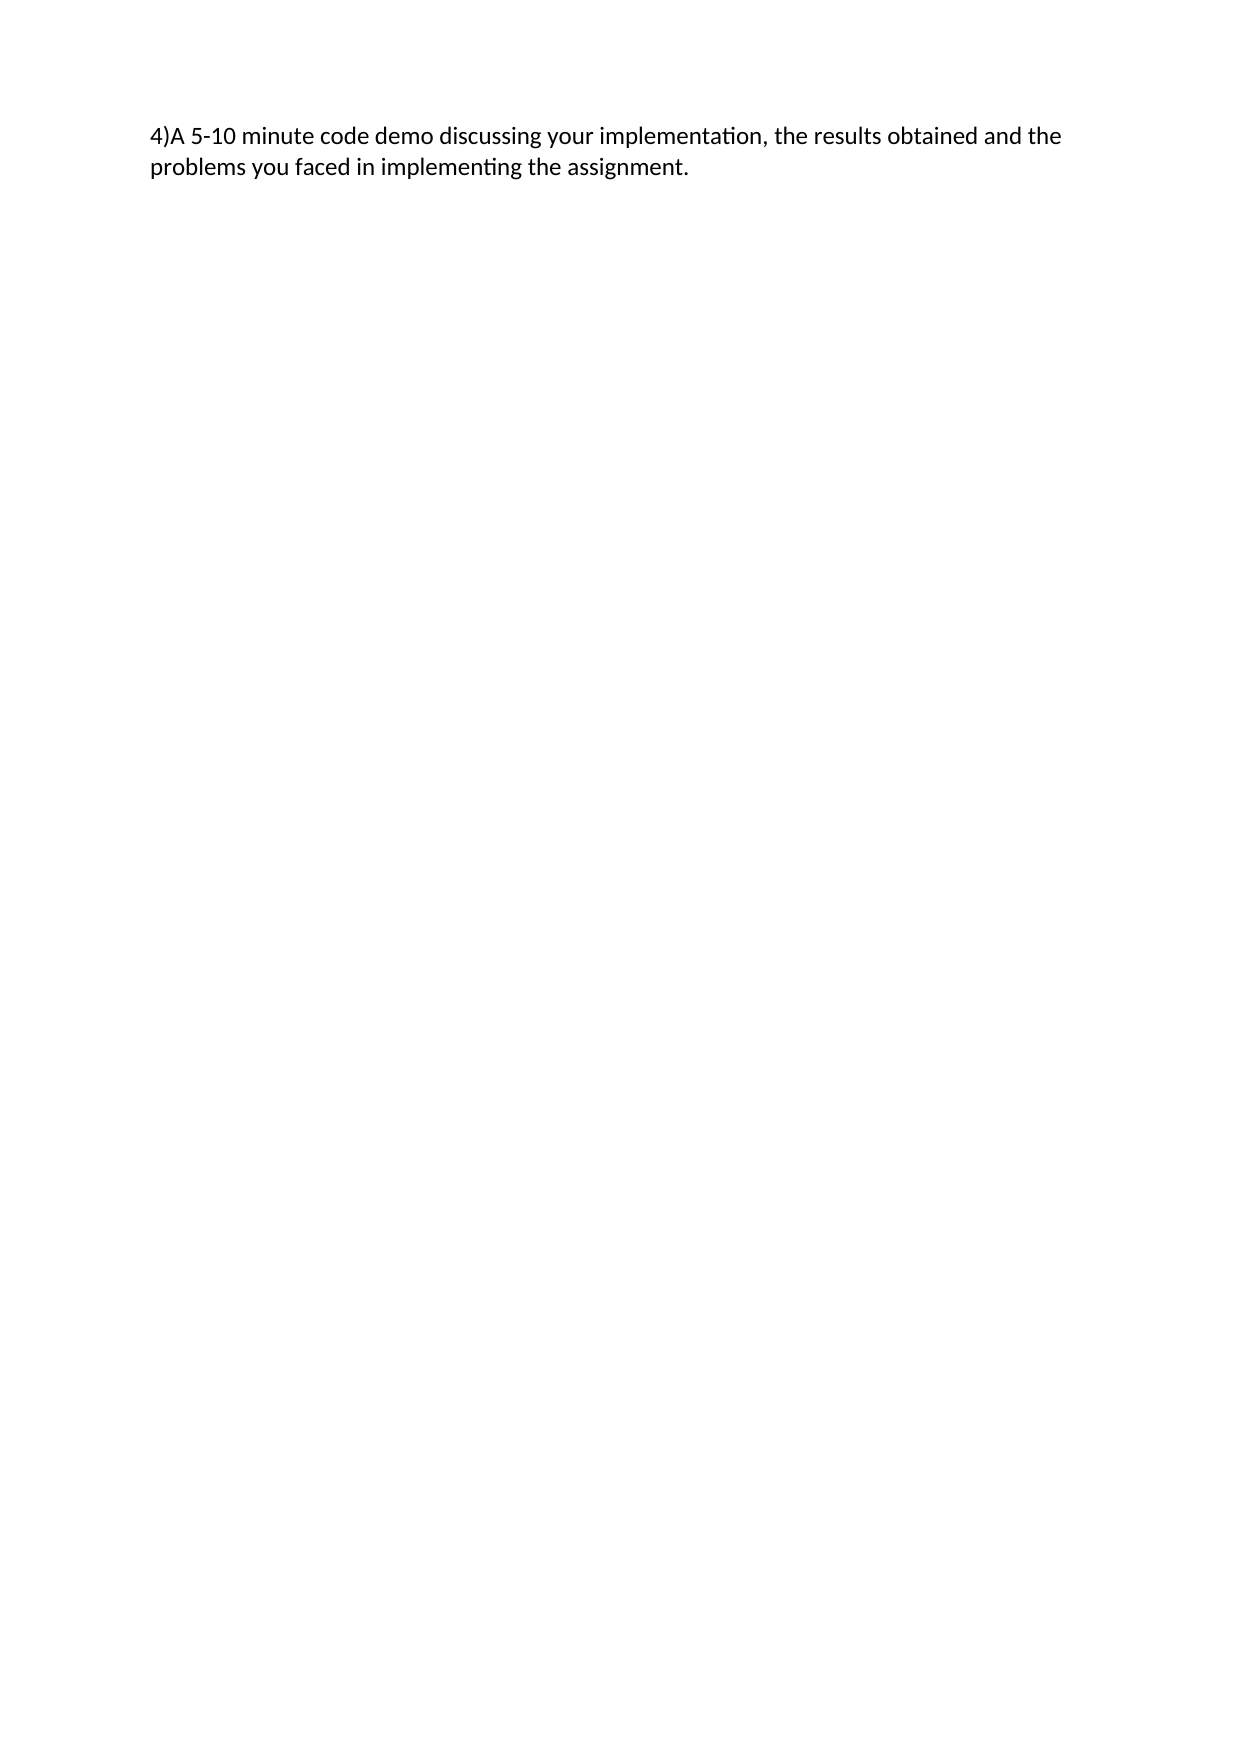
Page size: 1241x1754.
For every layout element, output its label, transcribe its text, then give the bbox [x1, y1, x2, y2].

text 4)A 5-10 minute code demo discussing your implementation, the results obtained and the problems you faced in implementing the assignment. [150, 120, 1090, 181]
